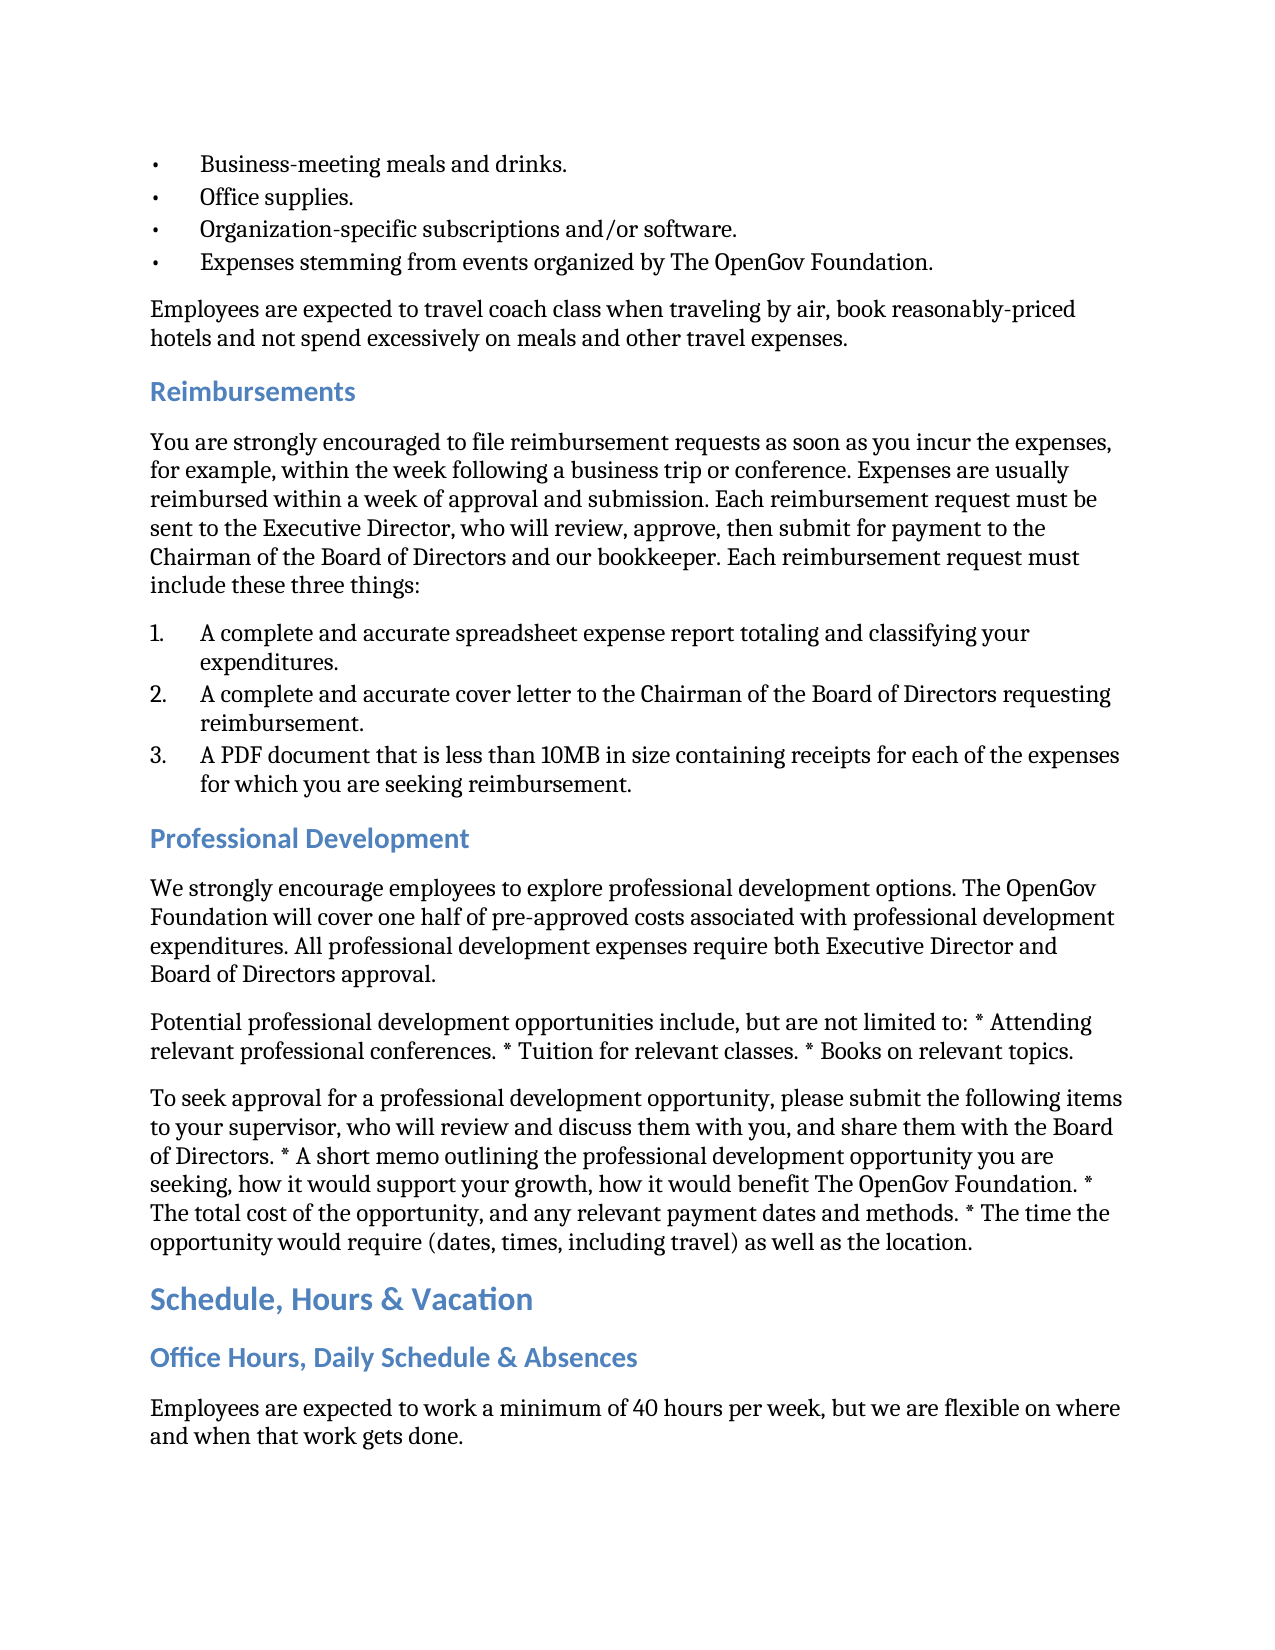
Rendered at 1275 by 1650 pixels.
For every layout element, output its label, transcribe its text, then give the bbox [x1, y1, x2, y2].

list A complete and accurate spreadsheet expense report totaling and classifying your expenditures. [150, 619, 1125, 676]
list Office supplies. [150, 182, 1125, 211]
subtitle Professional Development [150, 820, 1125, 855]
text To seek approval for a professional development opportunity, please submit the following items to your supervisor, who will review and discuss them with you, and share them with the Board of Directors. * A short memo outlining the professional development opportunity you are seeking, how it would support your growth, how it would benefit The OpenGov Foundation. * The total cost of the opportunity, and any relevant payment dates and methods. * The time the opportunity would require (dates, times, including travel) as well as the location. [150, 1084, 1125, 1257]
text You are strongly encouraged to file reimbursement requests as soon as you incur the expenses, for example, within the week following a business trip or conference. Expenses are usually reimbursed within a week of approval and submission. Each reimbursement request must be sent to the Executive Director, who will review, approve, then submit for payment to the Chairman of the Board of Directors and our bookkeeper. Each reimbursement request must include these three things: [150, 428, 1125, 600]
list Expenses stemming from events organized by The OpenGov Foundation. [150, 247, 1125, 276]
text We strongly encourage employees to explore professional development options. The OpenGov Foundation will cover one half of pre-approved costs associated with professional development expenditures. All professional development expenses require both Executive Director and Board of Directors approval. [150, 874, 1125, 989]
text Employees are expected to work a minimum of 40 hours per week, but we are flexible on where and when that work gets done. [150, 1393, 1125, 1451]
text Potential professional development opportunities include, but are not limited to: * Attending relevant professional conferences. * Tuition for relevant classes. * Books on relevant topics. [150, 1008, 1125, 1065]
list A complete and accurate cover letter to the Chairman of the Board of Directors requesting reimbursement. [150, 680, 1125, 738]
list Organization-specific subscriptions and/or software. [150, 215, 1125, 244]
subtitle Reimbursements [150, 373, 1125, 409]
list A PDF document that is less than 10MB in size containing receipts for each of the expenses for which you are seeking reimbursement. [150, 741, 1125, 799]
list Business-meeting meals and drinks. [150, 150, 1125, 179]
subtitle Schedule, Hours & Vacation [150, 1277, 1125, 1318]
text Employees are expected to travel coach class when traveling by air, book reasonably-priced hotels and not spend excessively on meals and other travel expenses. [150, 295, 1125, 352]
subtitle Office Hours, Daily Schedule & Absences [150, 1339, 1125, 1375]
